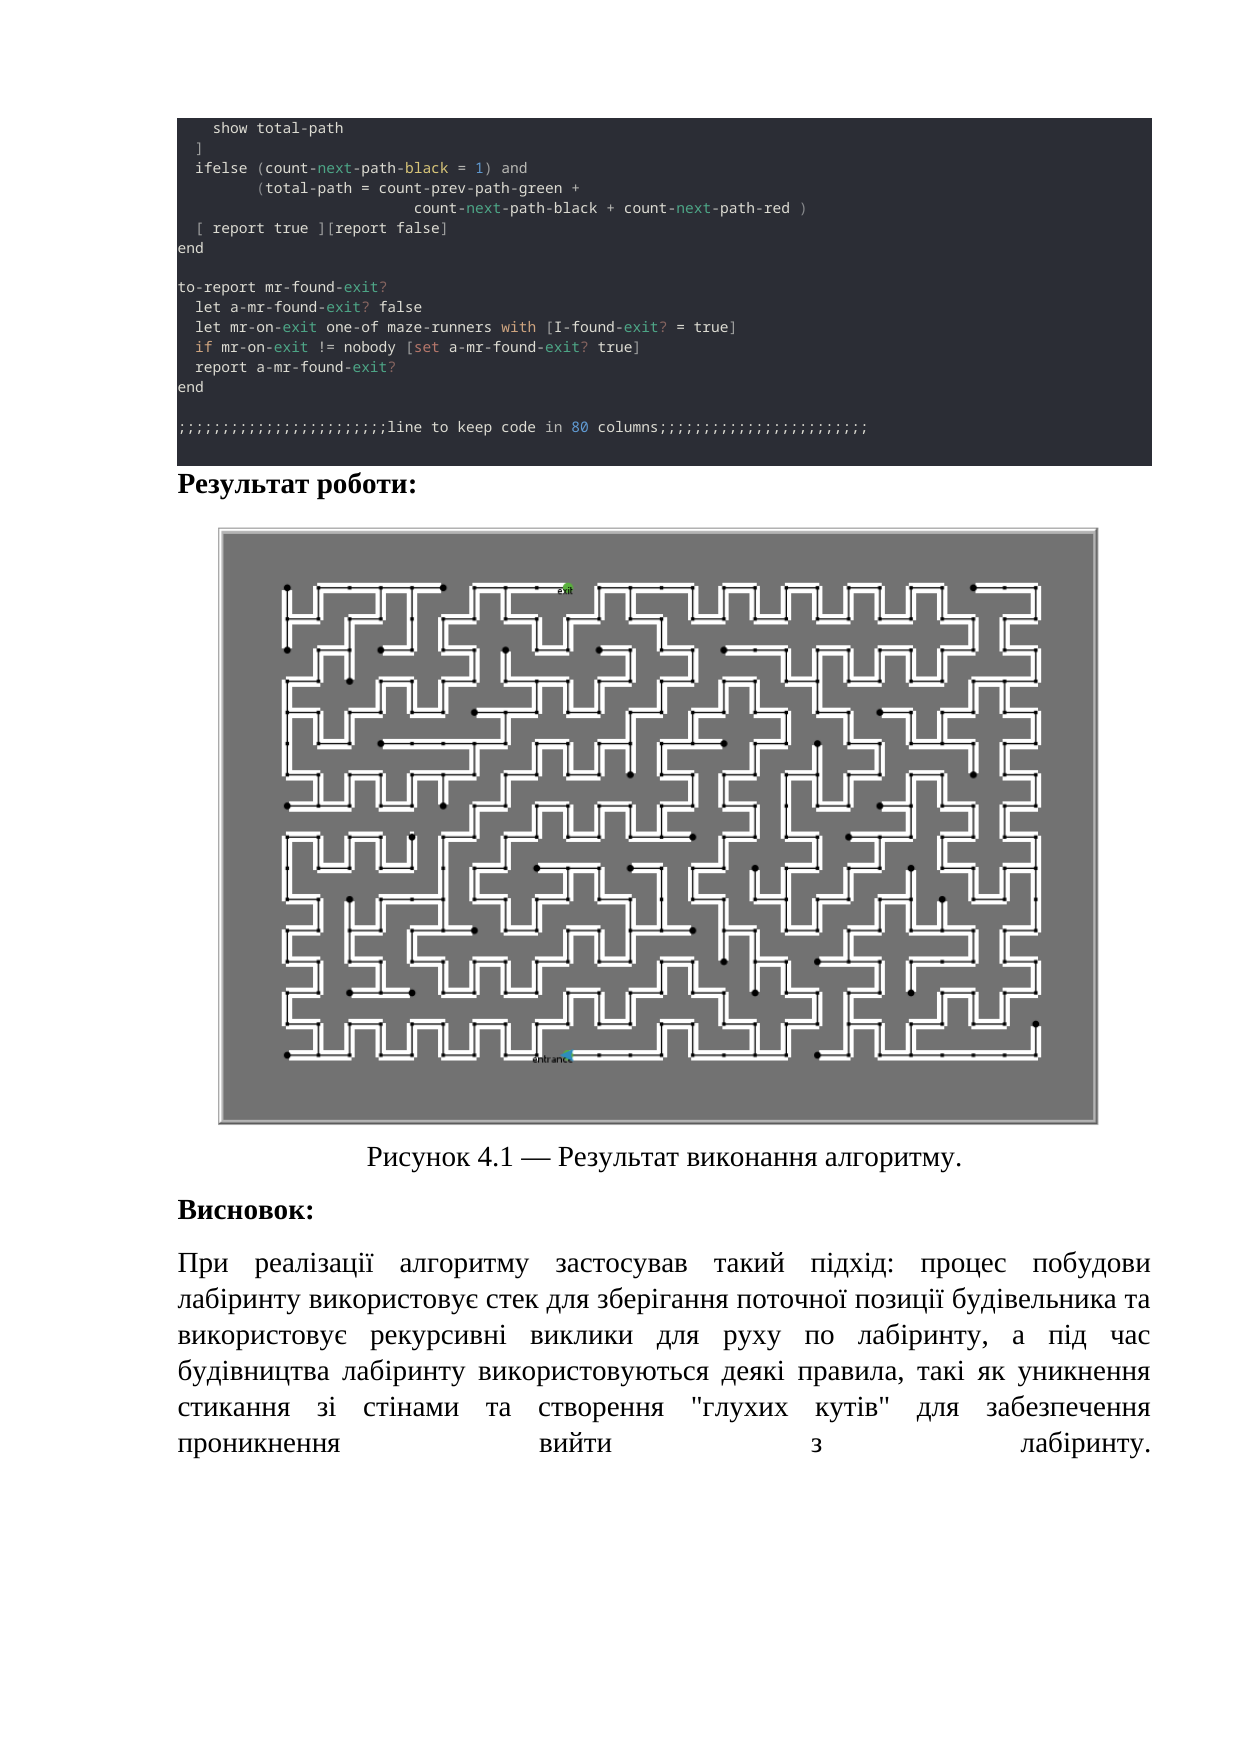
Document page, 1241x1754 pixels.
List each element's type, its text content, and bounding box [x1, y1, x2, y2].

text let a-mr-found-exit? false [177, 297, 1152, 317]
text if mr-on-exit != nobody [set a-mr-found-exit? true] [177, 337, 1152, 357]
text show total-path [177, 118, 1152, 138]
text Результат роботи: [177, 466, 1152, 500]
text ;;;;;;;;;;;;;;;;;;;;;;;;line to keep code in 80 columns;;;;;;;;;;;;;;;;;;;;;;;; [177, 417, 1152, 436]
text to-report mr-found-exit? [177, 277, 1152, 297]
text При реалізації алгоритму застосував такий підхід: процес побудови лабіринту використовує стек для зберігання поточної позиції будівельника та використовує рекурсивні виклики для руху по лабіринту, а під час будівництва лабіринту використовуються деякі правила, такі як уникнення стикання зі стінами та створення "глухих кутів" для забезпечення проникнення вийти з лабіринту. [177, 1245, 1152, 1489]
text ] [177, 138, 1152, 158]
text end [177, 377, 1152, 397]
text Висновок: [177, 1192, 1152, 1226]
picture [215, 519, 1114, 1137]
text let mr-on-exit one-of maze-runners with [I-found-exit? = true] [177, 317, 1152, 337]
text count-next-path-black + count-next-path-red ) [177, 198, 1152, 218]
text [ report true ][report false] [177, 218, 1152, 237]
text end [177, 237, 1152, 257]
text report a-mr-found-exit? [177, 357, 1152, 377]
text ifelse (count-next-path-black = 1) and [177, 158, 1152, 178]
text (total-path = count-prev-path-green + [177, 178, 1152, 198]
